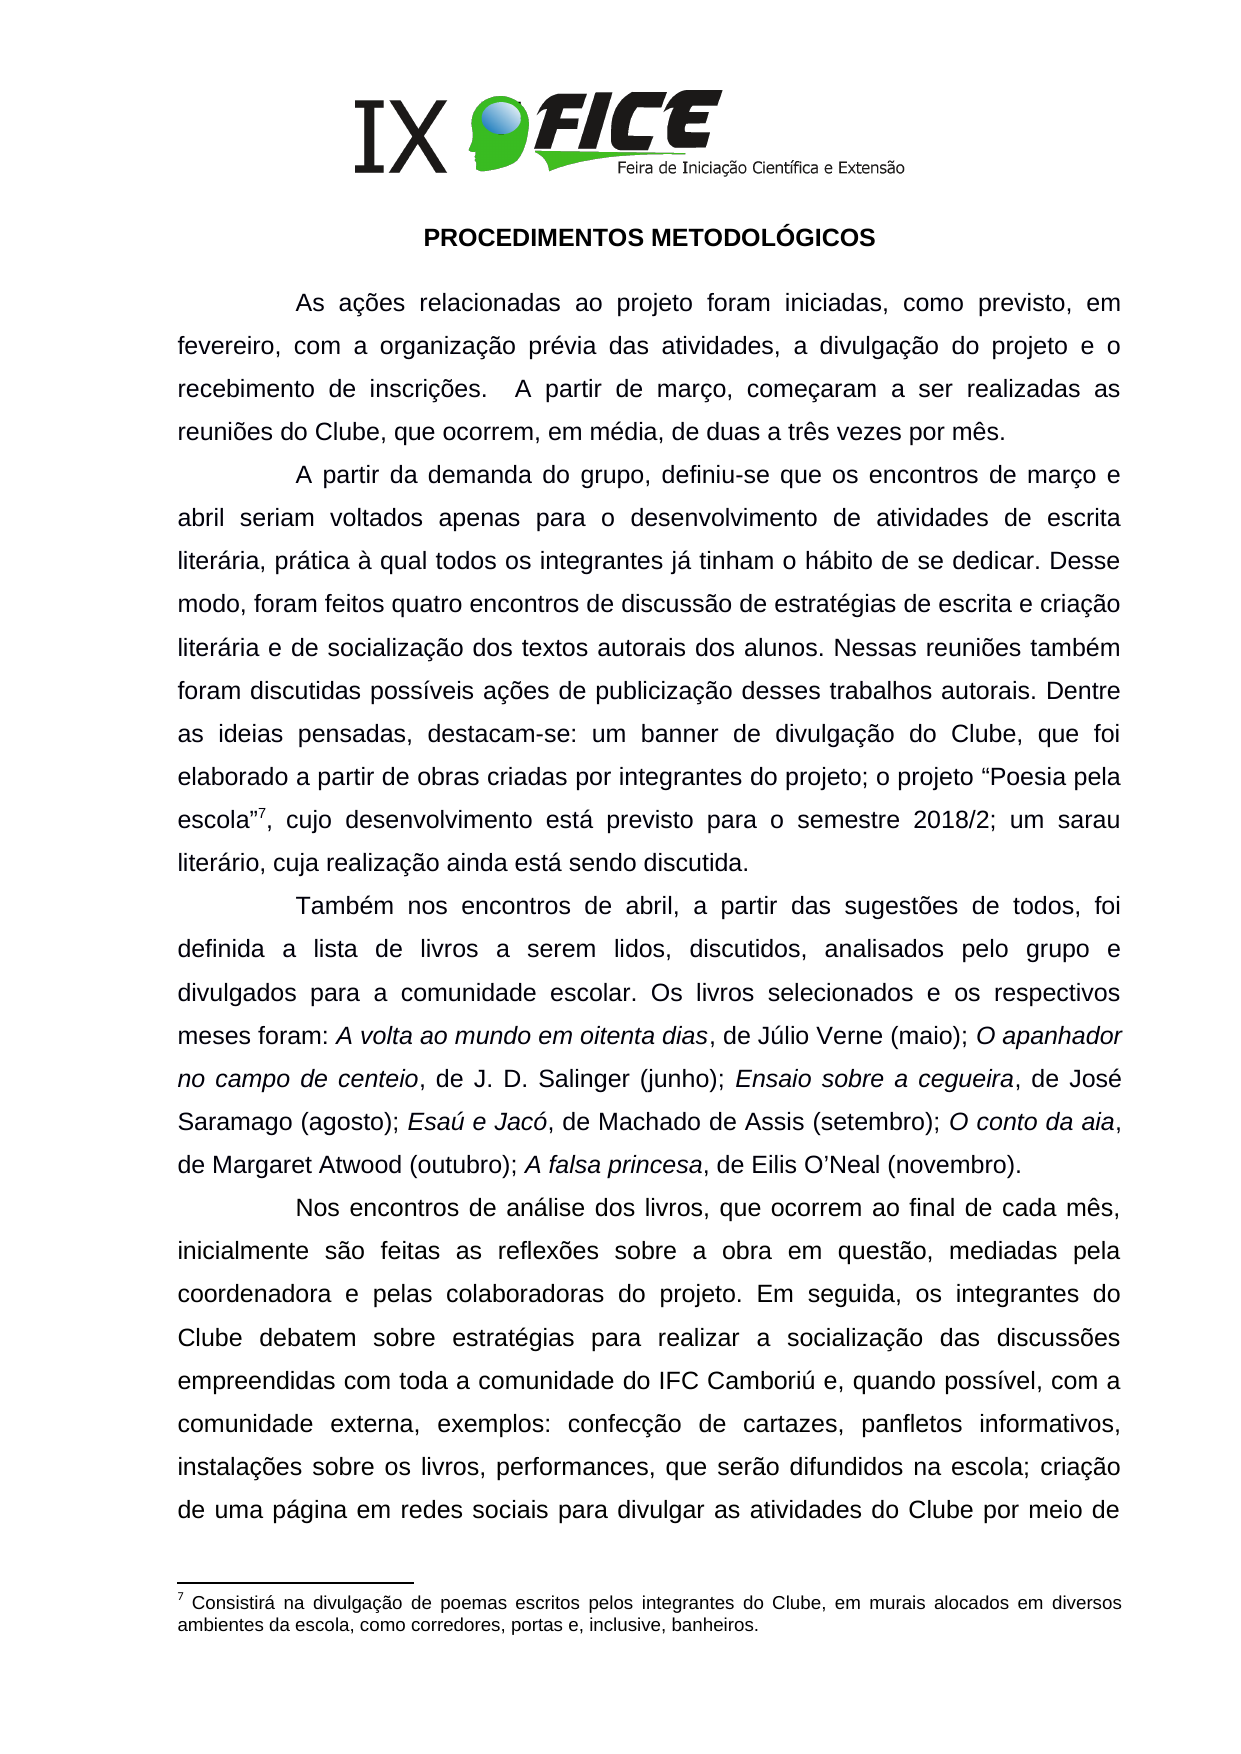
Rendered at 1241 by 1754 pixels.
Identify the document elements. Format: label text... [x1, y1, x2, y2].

text As ações relacionadas ao projeto foram iniciadas, como previsto, em fevereiro, com a organização prévia das atividades, a divulgação do projeto e o recebimento de inscrições. A partir de março, começaram a ser realizadas as reuniões do Clube, que ocorrem, em média, de duas a três vezes por mês. [177, 288, 1122, 446]
picture [350, 73, 949, 198]
text PROCEDIMENTOS METODOLÓGICOS [177, 223, 1122, 252]
text Também nos encontros de abril, a partir das sugestões de todos, foi definida a lista de livros a serem lidos, discutidos, analisados pelo grupo e divulgados para a comunidade escolar. Os livros selecionados e os respectivos meses foram: A volta ao mundo em oitenta dias, de Júlio Verne (maio); O apanhador no campo de centeio, de J. D. Salinger (junho); Ensaio sobre a cegueira, de José Saramago (agosto); Esaú e Jacó, de Machado de Assis (setembro); O conto da aia, de Margaret Atwood (outubro); A falsa princesa, de Eilis O’Neal (novembro). [177, 891, 1122, 1179]
text A partir da demanda do grupo, definiu-se que os encontros de março e abril seriam voltados apenas para o desenvolvimento de atividades de escrita literária, prática à qual todos os integrantes já tinham o hábito de se dedicar. Desse modo, foram feitos quatro encontros de discussão de estratégias de escrita e criação literária e de socialização dos textos autorais dos alunos. Nessas reuniões também foram discutidas possíveis ações de publicização desses trabalhos autorais. Dentre as ideias pensadas, destacam-se: um banner de divulgação do Clube, que foi elaborado a partir de obras criadas por integrantes do projeto; o projeto “Poesia pela escola”, cujo desenvolvimento está previsto para o semestre 2018/2; um sarau literário, cuja realização ainda está sendo discutida. [177, 460, 1122, 877]
